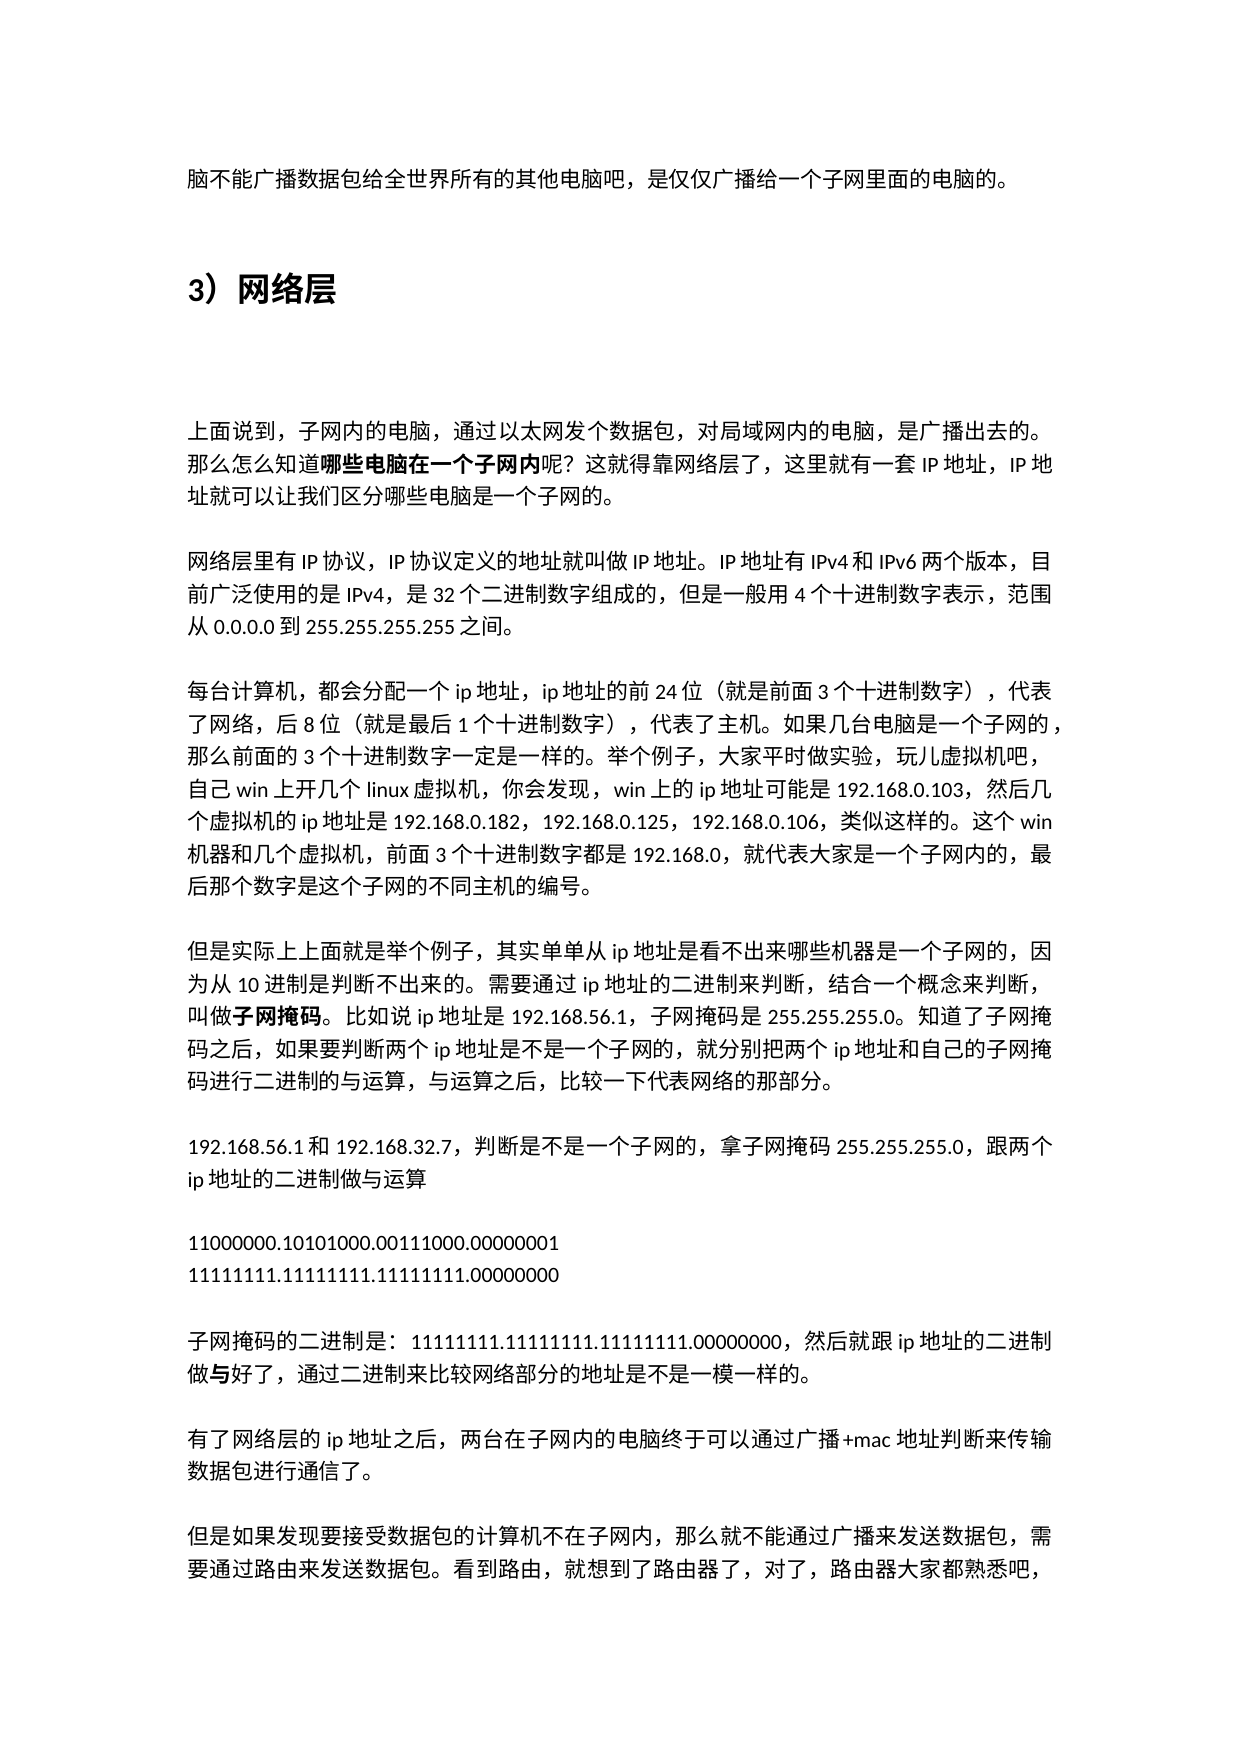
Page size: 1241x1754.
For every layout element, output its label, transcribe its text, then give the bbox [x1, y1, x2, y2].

subtitle 3）网络层 [187, 254, 1053, 319]
text 11000000.10101000.00111000.00000001 [187, 1226, 1053, 1259]
text 但是实际上上面就是举个例子，其实单单从ip地址是看不出来哪些机器是一个子网的，因为从10进制是判断不出来的。需要通过ip地址的二进制来判断，结合一个概念来判断，叫做子网掩码。比如说ip地址是192.168.56.1，子网掩码是255.255.255.0。知道了子网掩码之后，如果要判断两个ip地址是不是一个子网的，就分别把两个ip地址和自己的子网掩码进行二进制的与运算，与运算之后，比较一下代表网络的那部分。 [187, 934, 1053, 1096]
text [187, 1519, 1053, 1584]
text 子网掩码的二进制是：11111111.11111111.11111111.00000000，然后就跟ip地址的二进制做与好了，通过二进制来比较网络部分的地址是不是一模一样的。 [187, 1324, 1053, 1389]
text 192.168.56.1和192.168.32.7，判断是不是一个子网的，拿子网掩码255.255.255.0，跟两个ip地址的二进制做与运算 [187, 1129, 1053, 1194]
text 上面说到，子网内的电脑，通过以太网发个数据包，对局域网内的电脑，是广播出去的。那么怎么知道哪些电脑在一个子网内呢？这就得靠网络层了，这里就有一套IP地址，IP地址就可以让我们区分哪些电脑是一个子网的。 [187, 414, 1053, 511]
text 每台计算机，都会分配一个ip地址，ip地址的前24位（就是前面3个十进制数字），代表了网络，后8位（就是最后1个十进制数字），代表了主机。如果几台电脑是一个子网的，那么前面的3个十进制数字一定是一样的。举个例子，大家平时做实验，玩儿虚拟机吧，自己win上开几个linux虚拟机，你会发现，win上的ip地址可能是192.168.0.103，然后几个虚拟机的ip地址是192.168.0.182，192.168.0.125，192.168.0.106，类似这样的。这个win机器和几个虚拟机，前面3个十进制数字都是192.168.0，就代表大家是一个子网内的，最后那个数字是这个子网的不同主机的编号。 [187, 674, 1053, 901]
text 网络层里有IP协议，IP协议定义的地址就叫做IP地址。IP地址有IPv4和IPv6两个版本，目前广泛使用的是IPv4，是32个二进制数字组成的，但是一般用4个十进制数字表示，范围从0.0.0.0到255.255.255.255之间。 [187, 544, 1053, 641]
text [187, 162, 1053, 194]
text 有了网络层的ip地址之后，两台在子网内的电脑终于可以通过广播+mac地址判断来传输数据包进行通信了。 [187, 1421, 1053, 1486]
text 11111111.11111111.11111111.00000000 [187, 1259, 1053, 1291]
